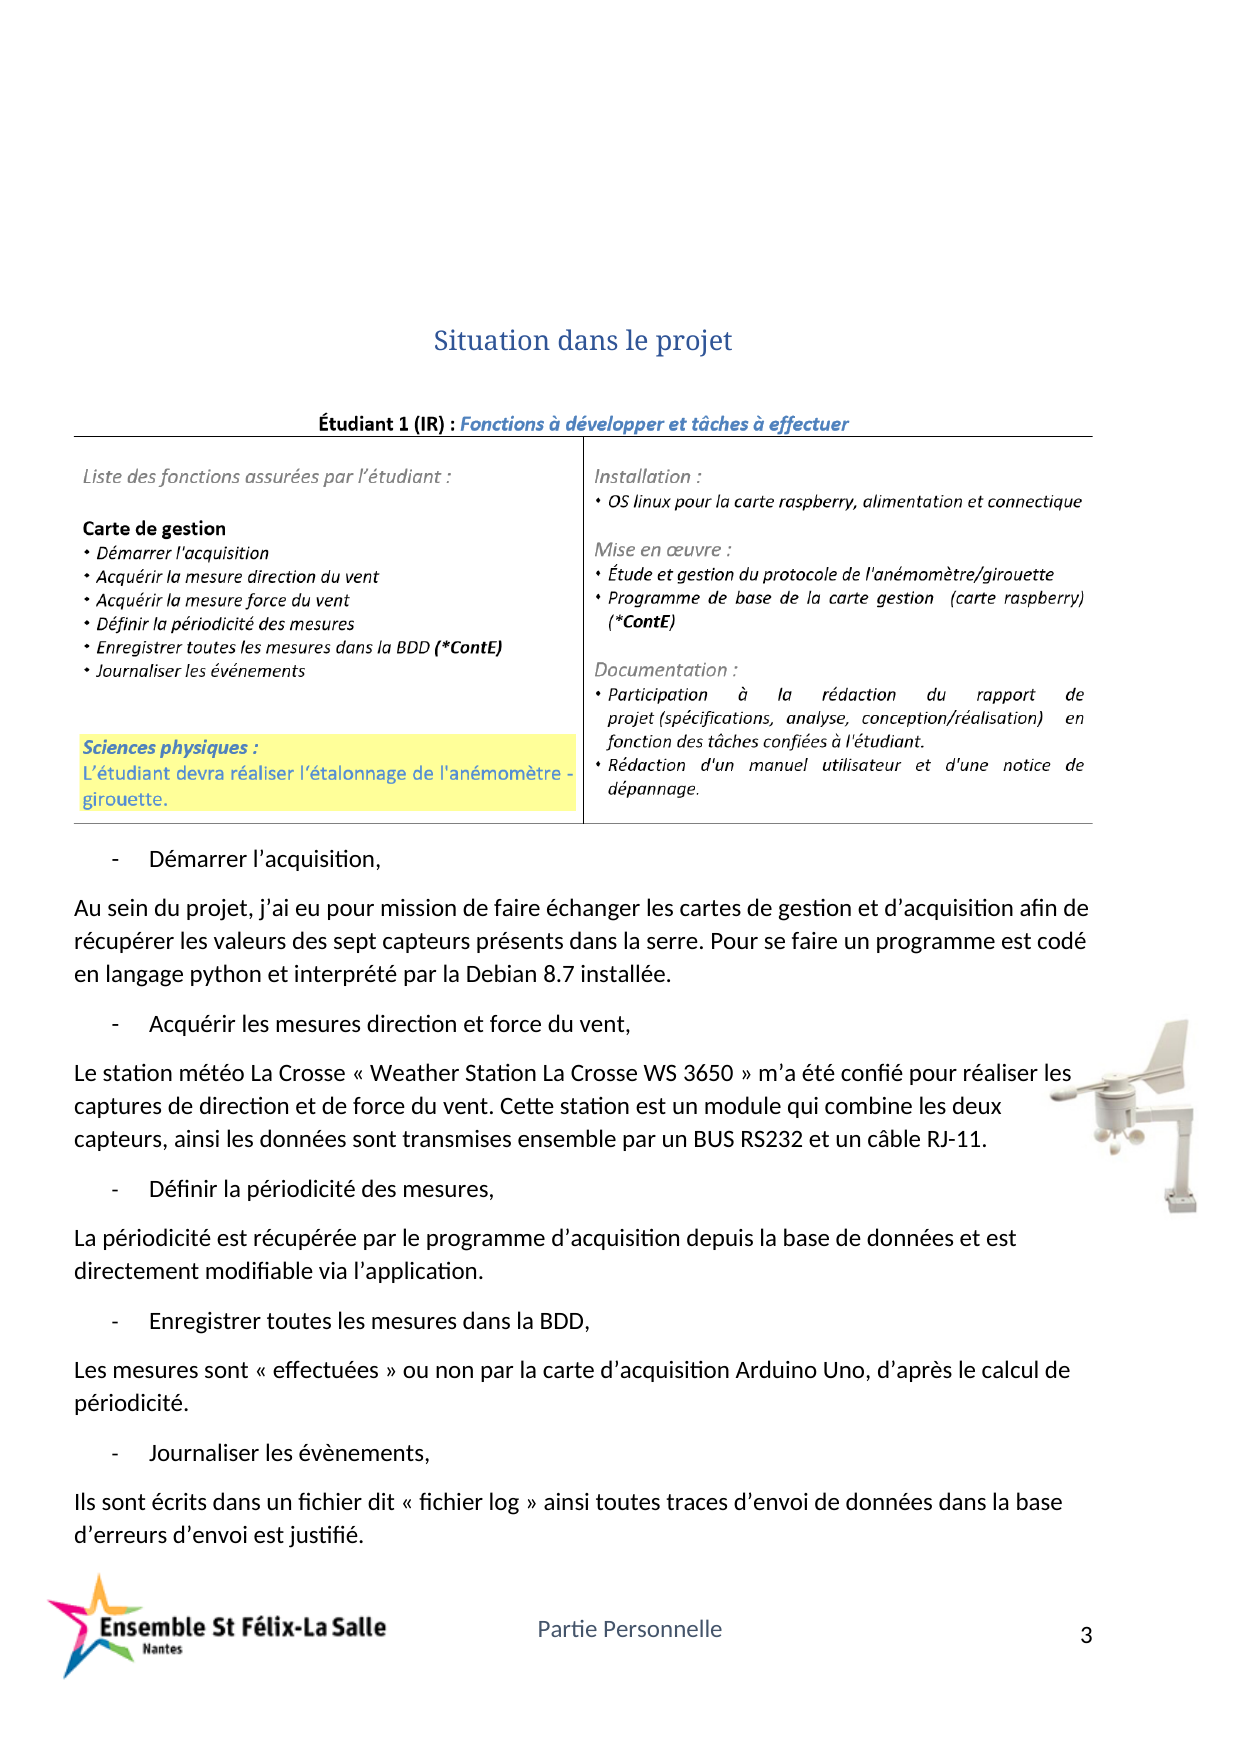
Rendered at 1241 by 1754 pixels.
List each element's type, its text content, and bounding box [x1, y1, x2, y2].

text Ils sont écrits dans un fichier dit « fichier log » ainsi toutes traces d’envoi de données dans la base d’erreurs d’envoi est justifié. [74, 1486, 1093, 1550]
picture [73, 411, 1093, 824]
list Journaliser les évènements, [111, 1437, 1093, 1467]
list Acquérir les mesures direction et force du vent, [111, 1008, 1093, 1038]
text Les mesures sont « effectuées » ou non par la carte d’acquisition Arduino Uno, d’après le calcul de périodicité. [74, 1354, 1093, 1418]
text Au sein du projet, j’ai eu pour mission de faire échanger les cartes de gestion et d’acquisition afin de récupérer les valeurs des sept capteurs présents dans la serre. Pour se faire un programme est codé en langage python et interprété par la Debian 8.7 installée. [74, 892, 1093, 989]
picture [46, 1570, 390, 1684]
subtitle Situation dans le projet [74, 322, 1093, 359]
list Définir la périodicité des mesures, [111, 1173, 1093, 1203]
list Enregistrer toutes les mesures dans la BDD, [111, 1305, 1093, 1335]
list Démarrer l’acquisition, [111, 843, 1093, 873]
picture [1011, 1009, 1241, 1240]
text Le station météo La Crosse « Weather Station La Crosse WS 3650 » m’a été confié pour réaliser les captures de direction et de force du vent. Cette station est un module qui combine les deux capteurs, ainsi les données sont transmises ensemble par un BUS RS232 et un câble RJ-11. [74, 1057, 1093, 1154]
text La périodicité est récupérée par le programme d’acquisition depuis la base de données et est directement modifiable via l’application. [74, 1222, 1093, 1286]
